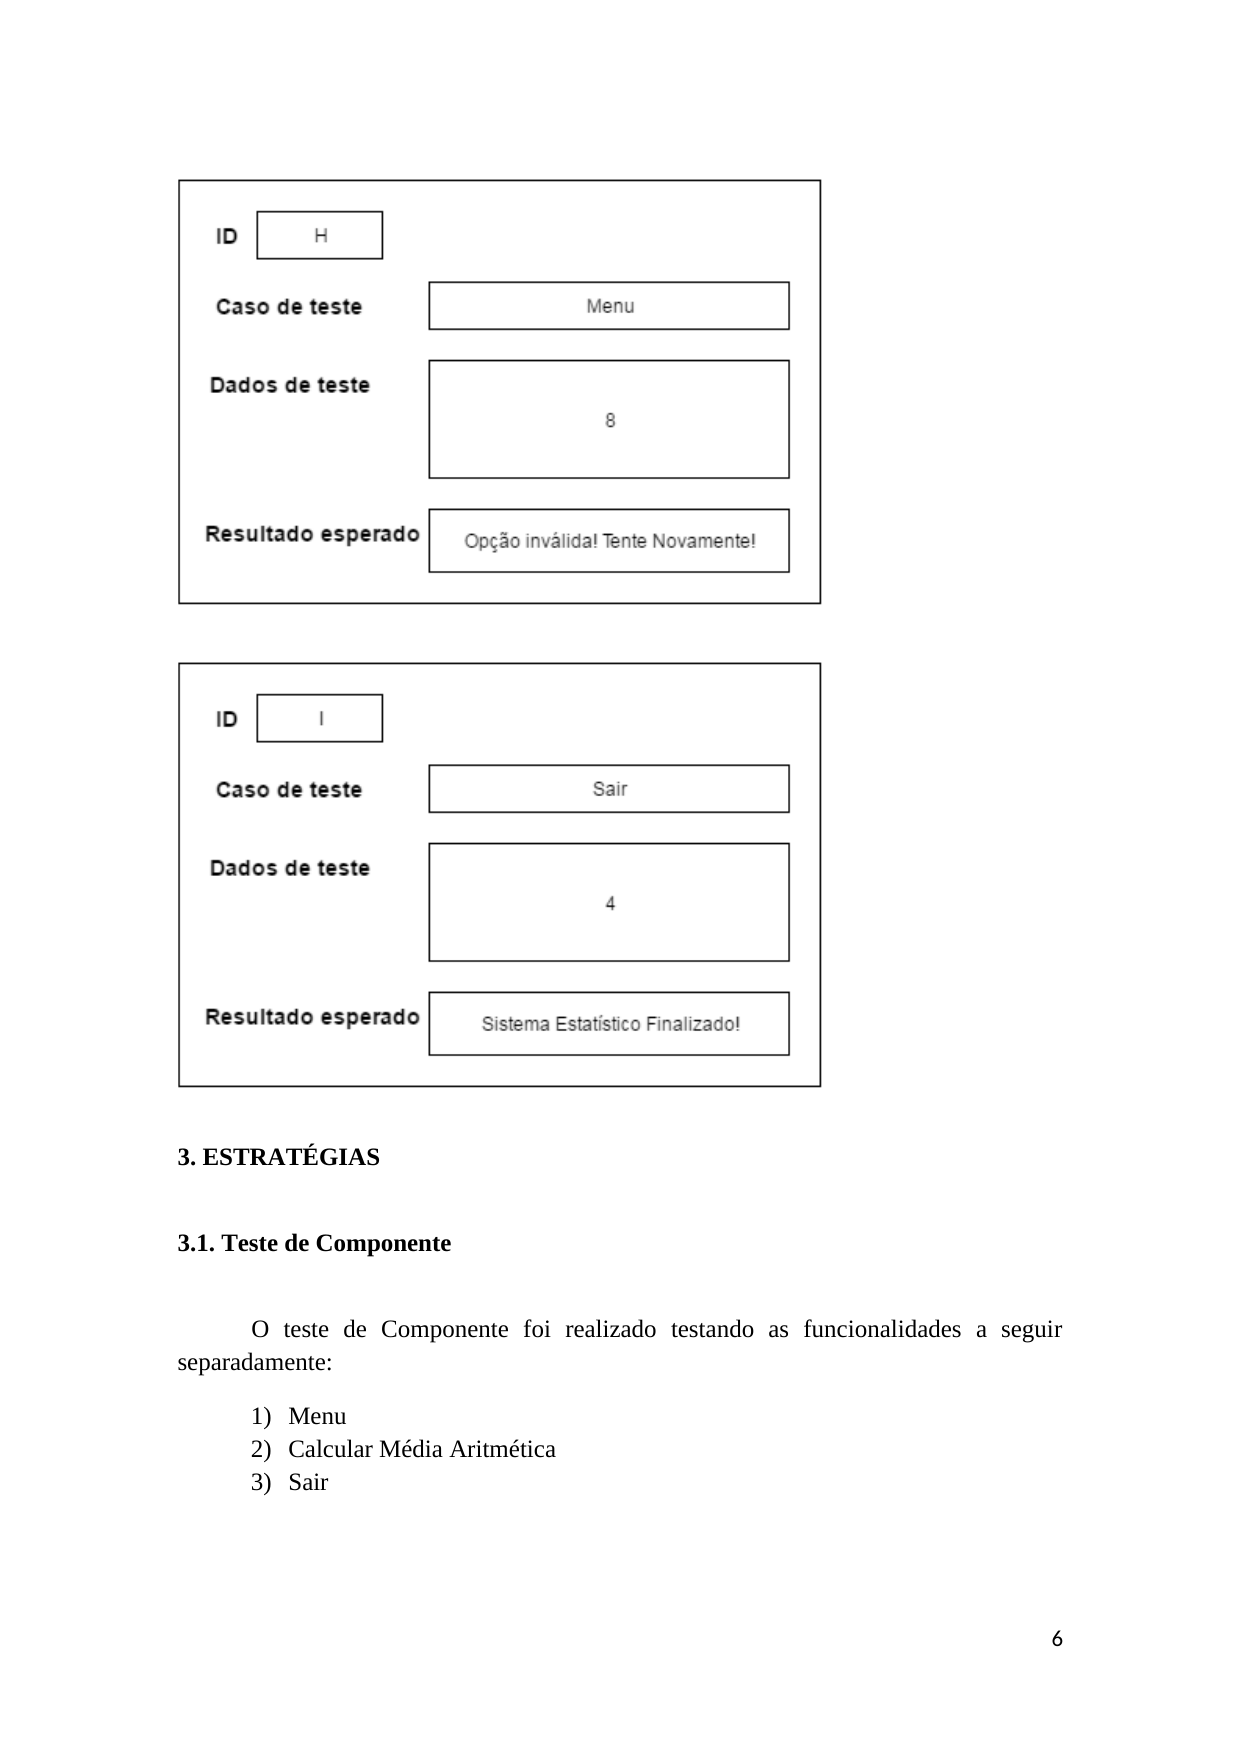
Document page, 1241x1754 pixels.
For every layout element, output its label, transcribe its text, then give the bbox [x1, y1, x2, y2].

list Sair [251, 1467, 1063, 1496]
list Calcular Média Aritmética [251, 1434, 1063, 1463]
list Menu [251, 1401, 1063, 1430]
text O teste de Componente foi realizado testando as funcionalidades a seguir separadamente: [177, 1314, 1063, 1376]
subtitle 3.1. Teste de Componente [177, 1228, 1063, 1257]
subtitle 3. ESTRATÉGIAS [177, 1142, 1063, 1171]
